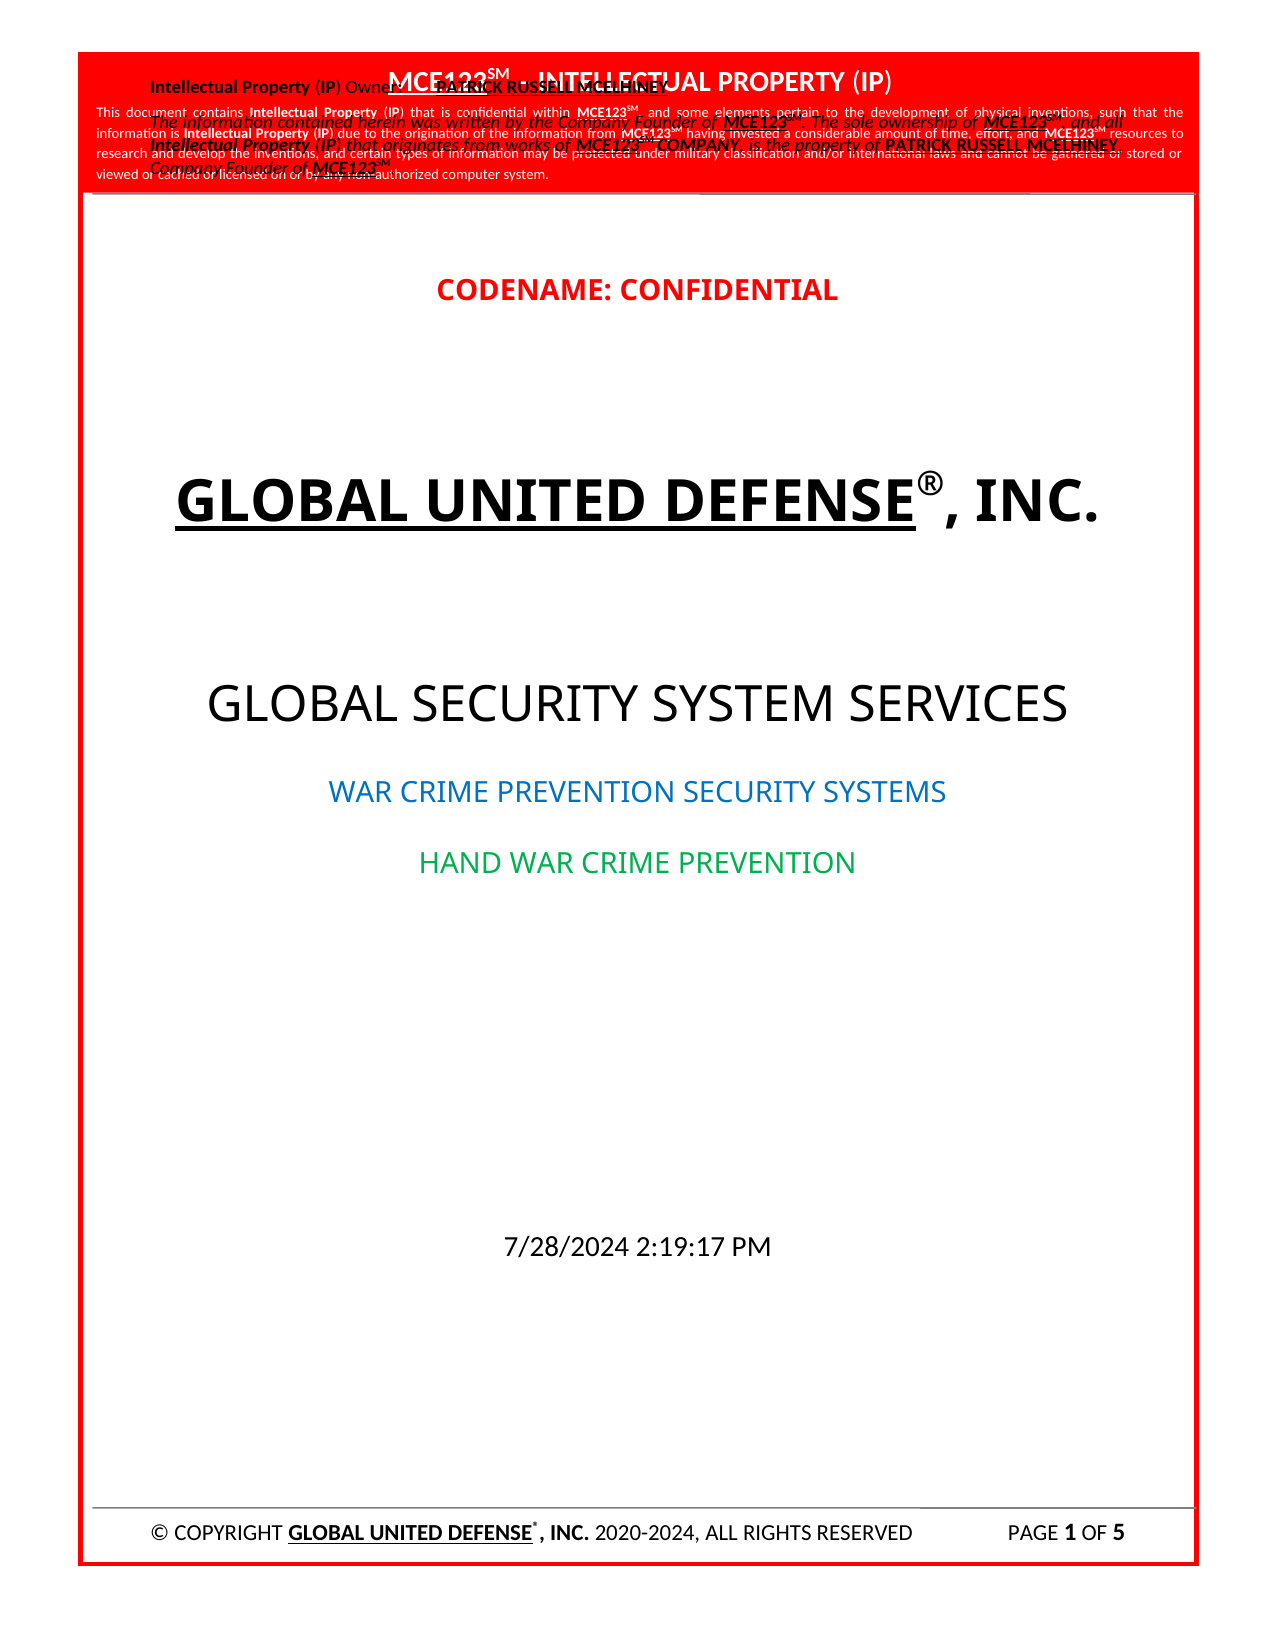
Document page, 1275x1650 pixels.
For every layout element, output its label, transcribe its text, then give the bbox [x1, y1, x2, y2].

text GLOBAL SECURITY SYSTEM SERVICES [150, 668, 1125, 736]
text CODENAME: CONFIDENTIAL [150, 269, 1125, 309]
subtitle WAR CRIME PREVENTION SECURITY SYSTEMS [150, 772, 1125, 811]
text GLOBAL UNITED DEFENSE®, INC. [150, 459, 1125, 539]
subtitle HAND WAR CRIME PREVENTION [150, 842, 1125, 882]
text 7/28/2024 2:19:17 PM [150, 1228, 1125, 1264]
